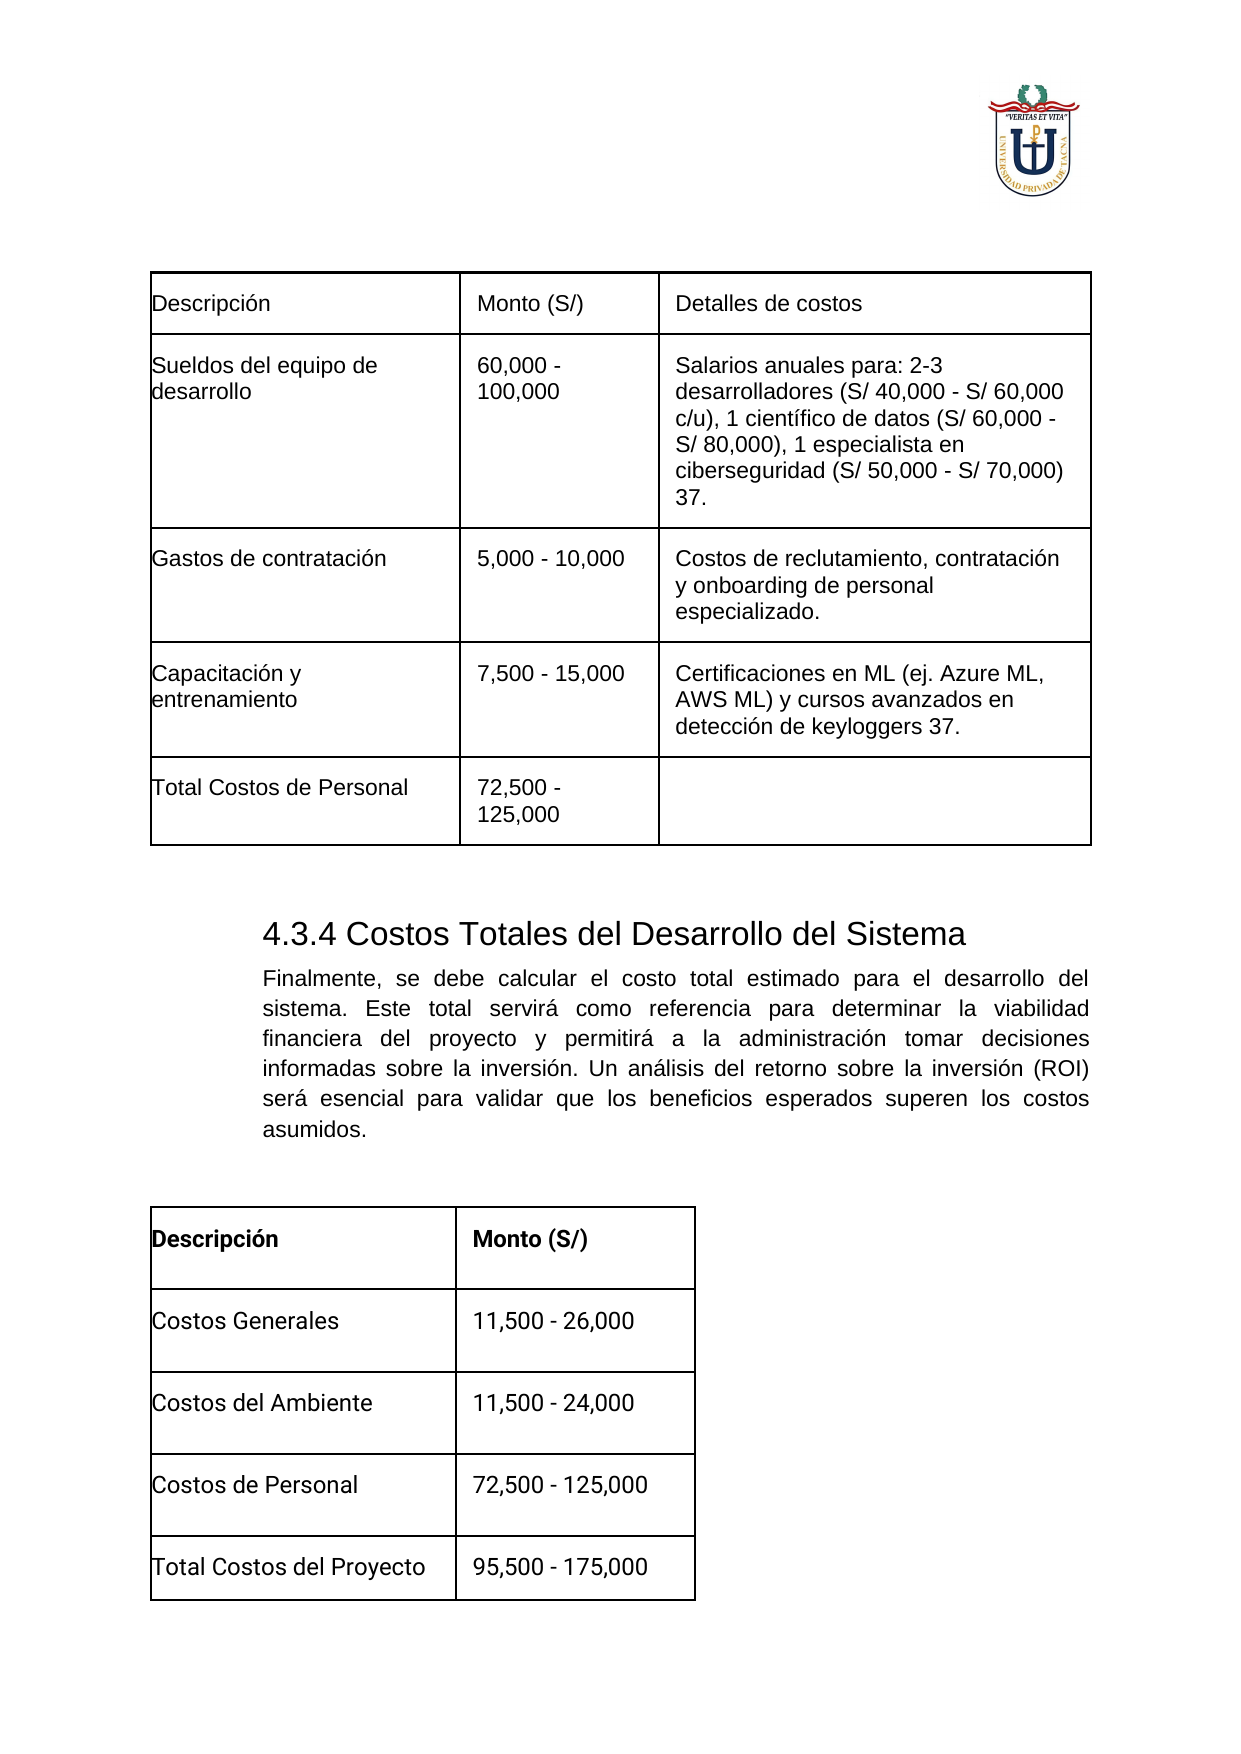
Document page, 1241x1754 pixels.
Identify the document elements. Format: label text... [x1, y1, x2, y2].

table_cell 95,500 - 175,000 [457, 1537, 694, 1598]
table_header Monto (S/) [461, 274, 658, 333]
table_cell Certificaciones en ML (ej. Azure ML, AWS ML) y cursos avanzados en detección de keyloggers 37. [660, 643, 1090, 756]
table_cell Costos de Personal [152, 1455, 455, 1535]
table_cell Capacitación y entrenamiento [152, 643, 459, 756]
table_cell 7,500 - 15,000 [461, 643, 658, 756]
table_cell Gastos de contratación [152, 529, 459, 641]
table_cell Costos del Ambiente [152, 1373, 455, 1453]
table_header Descripción [152, 1208, 455, 1288]
table_cell Salarios anuales para: 2-3 desarrolladores (S/ 40,000 - S/ 60,000 c/u), 1 científico de datos (S/ 60,000 - S/ 80,000), 1 especialista en ciberseguridad (S/ 50,000 - S/ 70,000) 37. [660, 335, 1090, 527]
table_cell Sueldos del equipo de desarrollo [152, 335, 459, 527]
table_cell 60,000 - 100,000 [461, 335, 658, 527]
table_header Monto (S/) [457, 1208, 694, 1288]
table_cell Total Costos del Proyecto [152, 1537, 455, 1598]
table_cell 11,500 - 26,000 [457, 1290, 694, 1371]
table_cell [660, 758, 1090, 844]
table_cell 11,500 - 24,000 [457, 1373, 694, 1453]
table_cell 72,500 - 125,000 [457, 1455, 694, 1535]
subtitle 4.3.4 Costos Totales del Desarrollo del Sistema [262, 913, 1090, 952]
table_cell Costos de reclutamiento, contratación y onboarding de personal especializado. [660, 529, 1090, 641]
table_cell 5,000 - 10,000 [461, 529, 658, 641]
table_header Descripción [152, 274, 459, 333]
table_cell Costos Generales [152, 1290, 455, 1371]
picture [979, 75, 1091, 211]
table_cell 72,500 - 125,000 [461, 758, 658, 844]
text Finalmente, se debe calcular el costo total estimado para el desarrollo del sistema. Este total servirá como referencia para determinar la viabilidad financiera del proyecto y permitirá a la administración tomar decisiones informadas sobre la inversión. Un análisis del retorno sobre la inversión (ROI) será esencial para validar que los beneficios esperados superen los costos asumidos. [262, 964, 1090, 1142]
table_cell Total Costos de Personal [152, 758, 459, 844]
table_header Detalles de costos [660, 274, 1090, 333]
